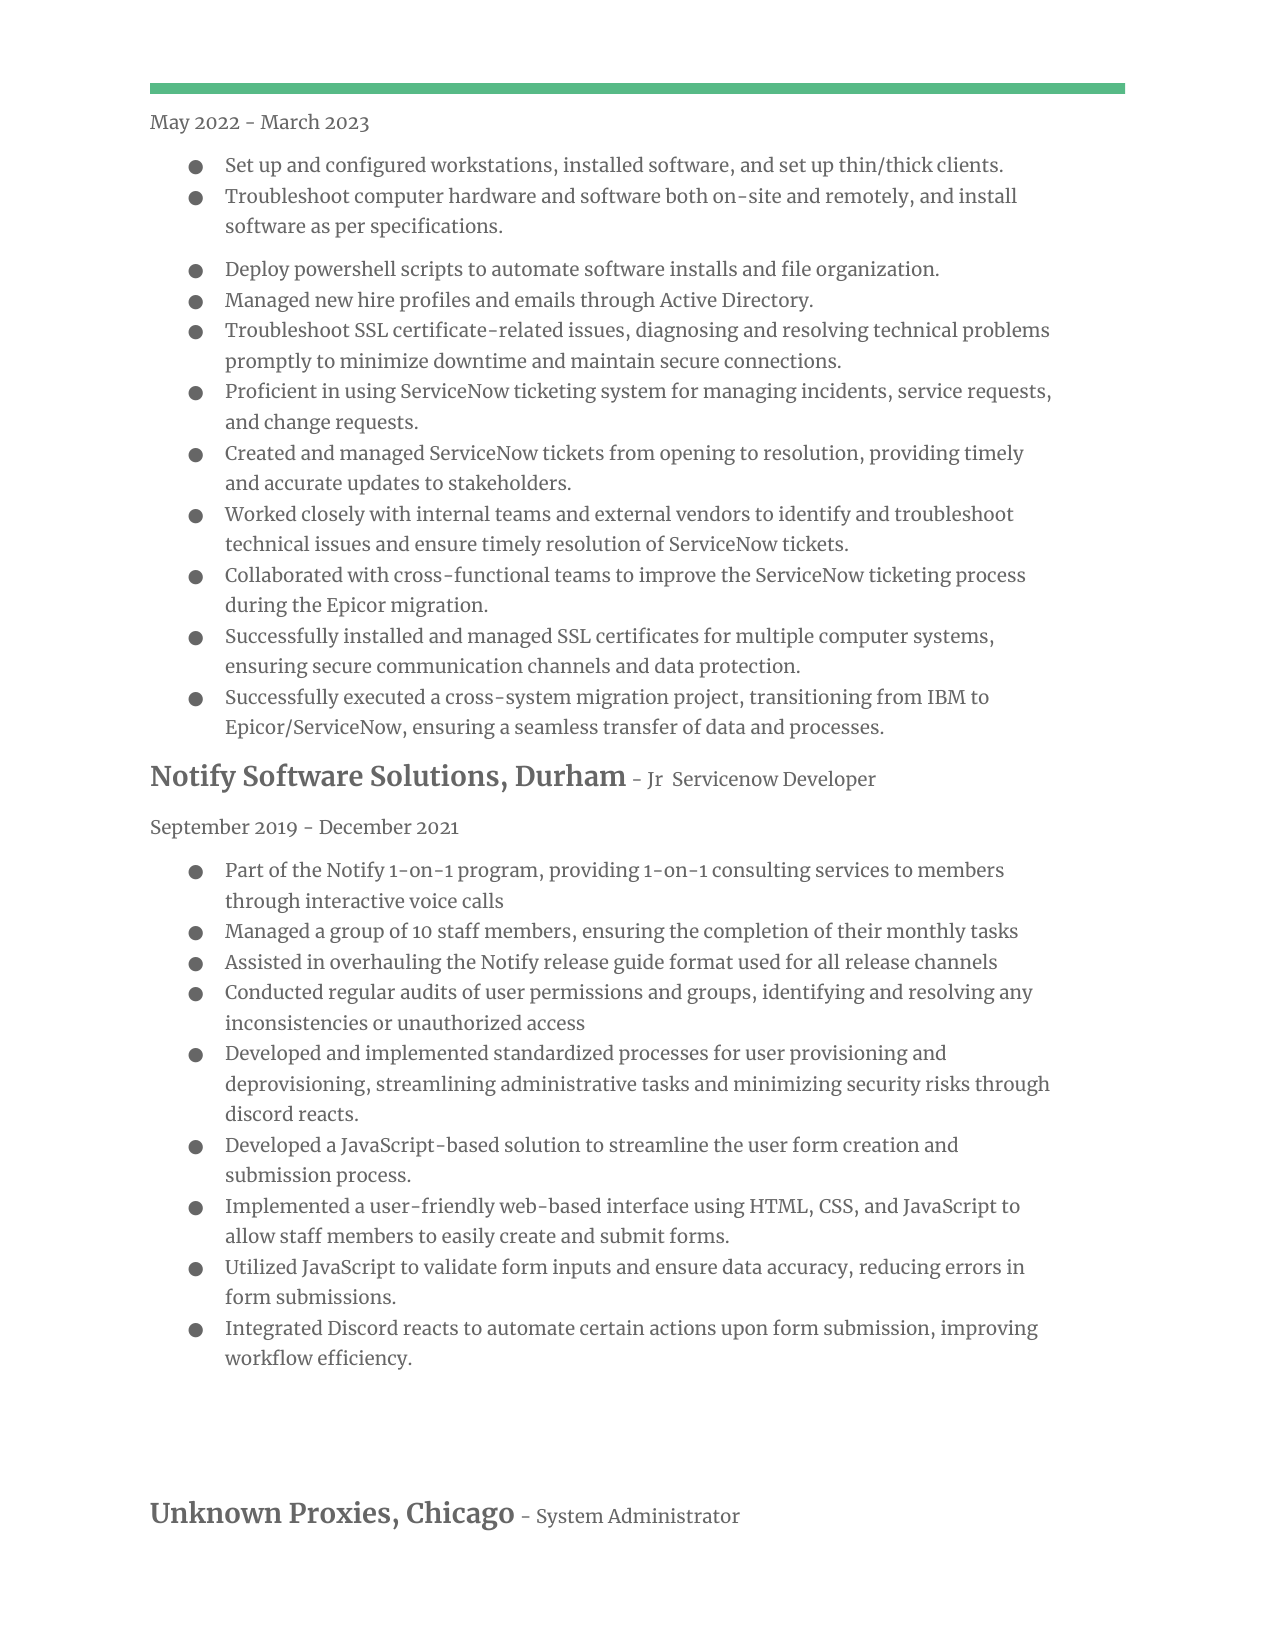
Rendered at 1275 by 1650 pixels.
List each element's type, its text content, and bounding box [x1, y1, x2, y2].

list Utilized JavaScript to validate form inputs and ensure data accuracy, reducing errors in form submissions. [187, 1256, 1056, 1310]
list Implemented a user-friendly web-based interface using HTML, CSS, and JavaScript to allow staff members to easily create and submit forms. [187, 1195, 1056, 1249]
list Worked closely with internal teams and external vendors to identify and troubleshoot technical issues and ensure timely resolution of ServiceNow tickets. [187, 503, 1056, 557]
list Part of the Notify 1-on-1 program, providing 1-on-1 consulting services to members through interactive voice calls [187, 859, 1056, 913]
list Conducted regular audits of user permissions and groups, identifying and resolving any inconsistencies or unauthorized access [187, 981, 1056, 1035]
list Set up and configured workstations, installed software, and set up thin/thick clients. [187, 154, 1056, 178]
list Integrated Discord reacts to automate certain actions upon form submission, improving workflow efficiency. [187, 1317, 1056, 1371]
list Assisted in overhauling the Notify release guide format used for all release channels [187, 951, 1056, 974]
picture [150, 83, 1125, 94]
list Developed and implemented standardized processes for user provisioning and deprovisioning, streamlining administrative tasks and minimizing security risks through discord reacts. [187, 1042, 1056, 1127]
list Deploy powershell scripts to automate software installs and file organization. [187, 258, 1056, 282]
list Created and managed ServiceNow tickets from opening to resolution, providing timely and accurate updates to stakeholders. [187, 442, 1056, 496]
text September 2019 - December 2021 [150, 816, 1056, 839]
text Notify Software Solutions, Durham - Jr Servicenow Developer [150, 759, 1056, 793]
text Unknown Proxies, Chicago - System Administrator [150, 1497, 1056, 1531]
list Collaborated with cross-functional teams to improve the ServiceNow ticketing process during the Epicor migration. [187, 564, 1056, 618]
list Managed a group of 10 staff members, ensuring the completion of their monthly tasks [187, 920, 1056, 944]
list Successfully executed a cross-system migration project, transitioning from IBM to Epicor/ServiceNow, ensuring a seamless transfer of data and processes. [187, 686, 1056, 740]
list Developed a JavaScript-based solution to streamline the user form creation and submission process. [187, 1134, 1056, 1188]
list Managed new hire profiles and emails through Active Directory. [187, 289, 1056, 312]
list Troubleshoot SSL certificate-related issues, diagnosing and resolving technical problems promptly to minimize downtime and maintain secure connections. [187, 319, 1056, 373]
text May 2022 - March 2023 [150, 111, 1056, 135]
list Successfully installed and managed SSL certificates for multiple computer systems, ensuring secure communication channels and data protection. [187, 625, 1056, 679]
list Proficient in using ServiceNow ticketing system for managing incidents, service requests, and change requests. [187, 381, 1056, 434]
list Troubleshoot computer hardware and software both on-site and remotely, and install software as per specifications. [187, 185, 1056, 239]
